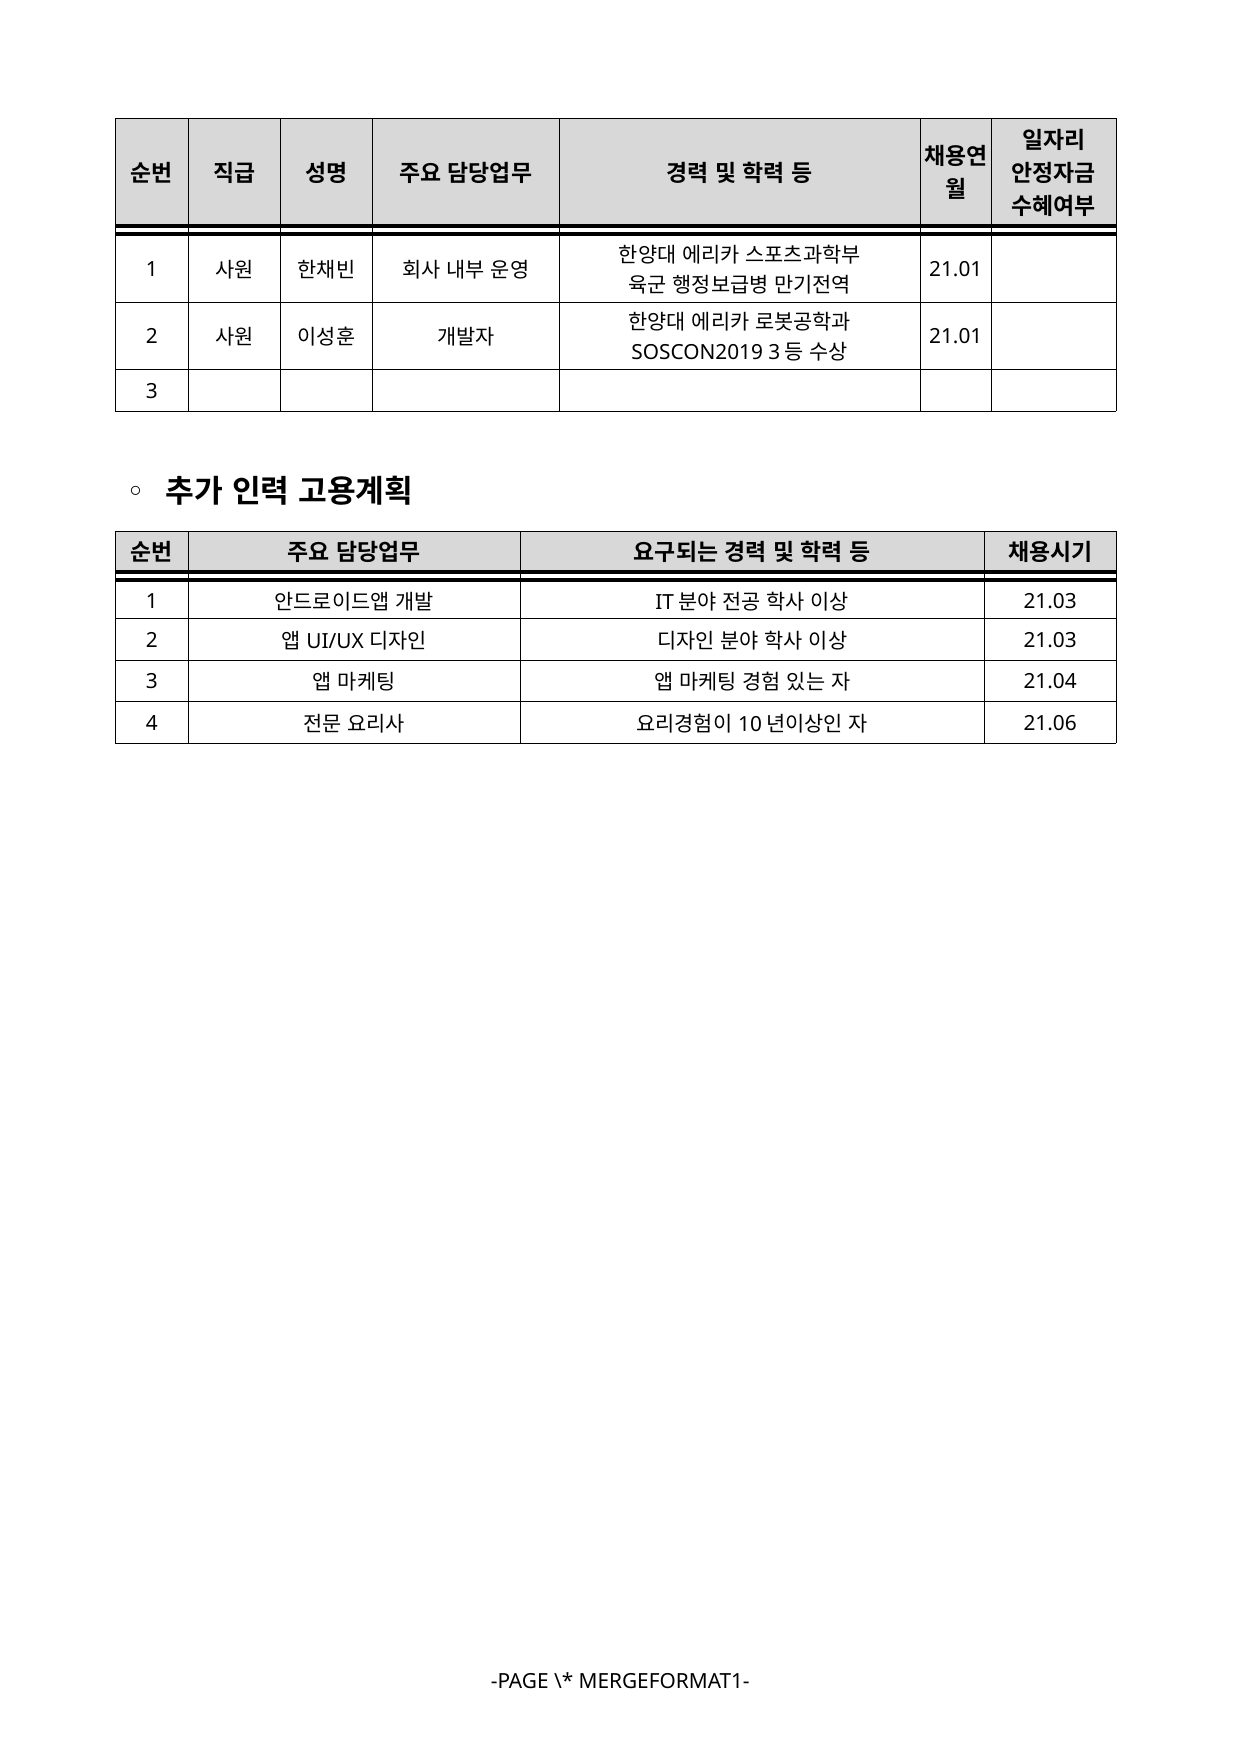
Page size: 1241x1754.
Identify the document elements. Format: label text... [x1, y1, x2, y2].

table_cell 한채빈 [281, 236, 372, 302]
table_cell 전문 요리사 [189, 702, 520, 743]
table_cell 회사 내부 운영 [373, 236, 559, 302]
table_cell 21.06 [985, 702, 1116, 743]
table_header 주요 담당업무 [373, 119, 559, 224]
table_cell 1 [116, 236, 188, 302]
table_cell [281, 370, 372, 411]
table_header 성명 [281, 119, 372, 224]
table_cell 앱 UI/UX 디자인 [189, 619, 520, 660]
table_cell 21.04 [985, 661, 1116, 701]
table_cell 21.03 [985, 582, 1116, 618]
table_cell 한양대 에리카 로봇공학과 SOSCON2019 3등 수상 [560, 303, 920, 369]
table_cell 개발자 [373, 303, 559, 369]
table_cell [189, 370, 280, 411]
table_cell 안드로이드앱 개발 [189, 582, 520, 618]
table_cell [992, 228, 1116, 232]
table_cell 디자인 분야 학사 이상 [521, 619, 984, 660]
table_header 일자리 안정자금 수혜여부 [992, 119, 1116, 224]
table_cell [373, 370, 559, 411]
table_header 직급 [189, 119, 280, 224]
table_header 채용시기 [985, 532, 1116, 570]
table_cell 4 [116, 702, 188, 743]
table_cell 3 [116, 661, 188, 701]
table_cell 1 [116, 582, 188, 618]
table_header 채용연월 [921, 119, 991, 224]
table_header 순번 [116, 532, 188, 570]
table_header 요구되는 경력 및 학력 등 [521, 532, 984, 570]
table_cell 요리경험이 10년이상인 자 [521, 702, 984, 743]
table_cell IT분야 전공 학사 이상 [521, 582, 984, 618]
table_cell 앱 마케팅 경험 있는 자 [521, 661, 984, 701]
table_cell 사원 [189, 303, 280, 369]
text ◦ 추가 인력 고용계획 [118, 467, 1122, 512]
table_header 주요 담당업무 [189, 532, 520, 570]
table_cell [992, 303, 1116, 369]
table_cell 21.03 [985, 619, 1116, 660]
table_cell [560, 370, 920, 411]
table_cell 21.01 [921, 236, 991, 302]
table_header 경력 및 학력 등 [560, 119, 920, 224]
table_cell 3 [116, 370, 188, 411]
table_cell 2 [116, 619, 188, 660]
table_cell 앱 마케팅 [189, 661, 520, 701]
table_header 순번 [116, 119, 188, 224]
table_cell 2 [116, 303, 188, 369]
table_cell [992, 370, 1116, 411]
table_cell 한양대 에리카 스포츠과학부 육군 행정보급병 만기전역 [560, 236, 920, 302]
table_cell 이성훈 [281, 303, 372, 369]
table_cell [921, 370, 991, 411]
table_cell [992, 236, 1116, 302]
table_cell 21.01 [921, 303, 991, 369]
table_cell 사원 [189, 236, 280, 302]
